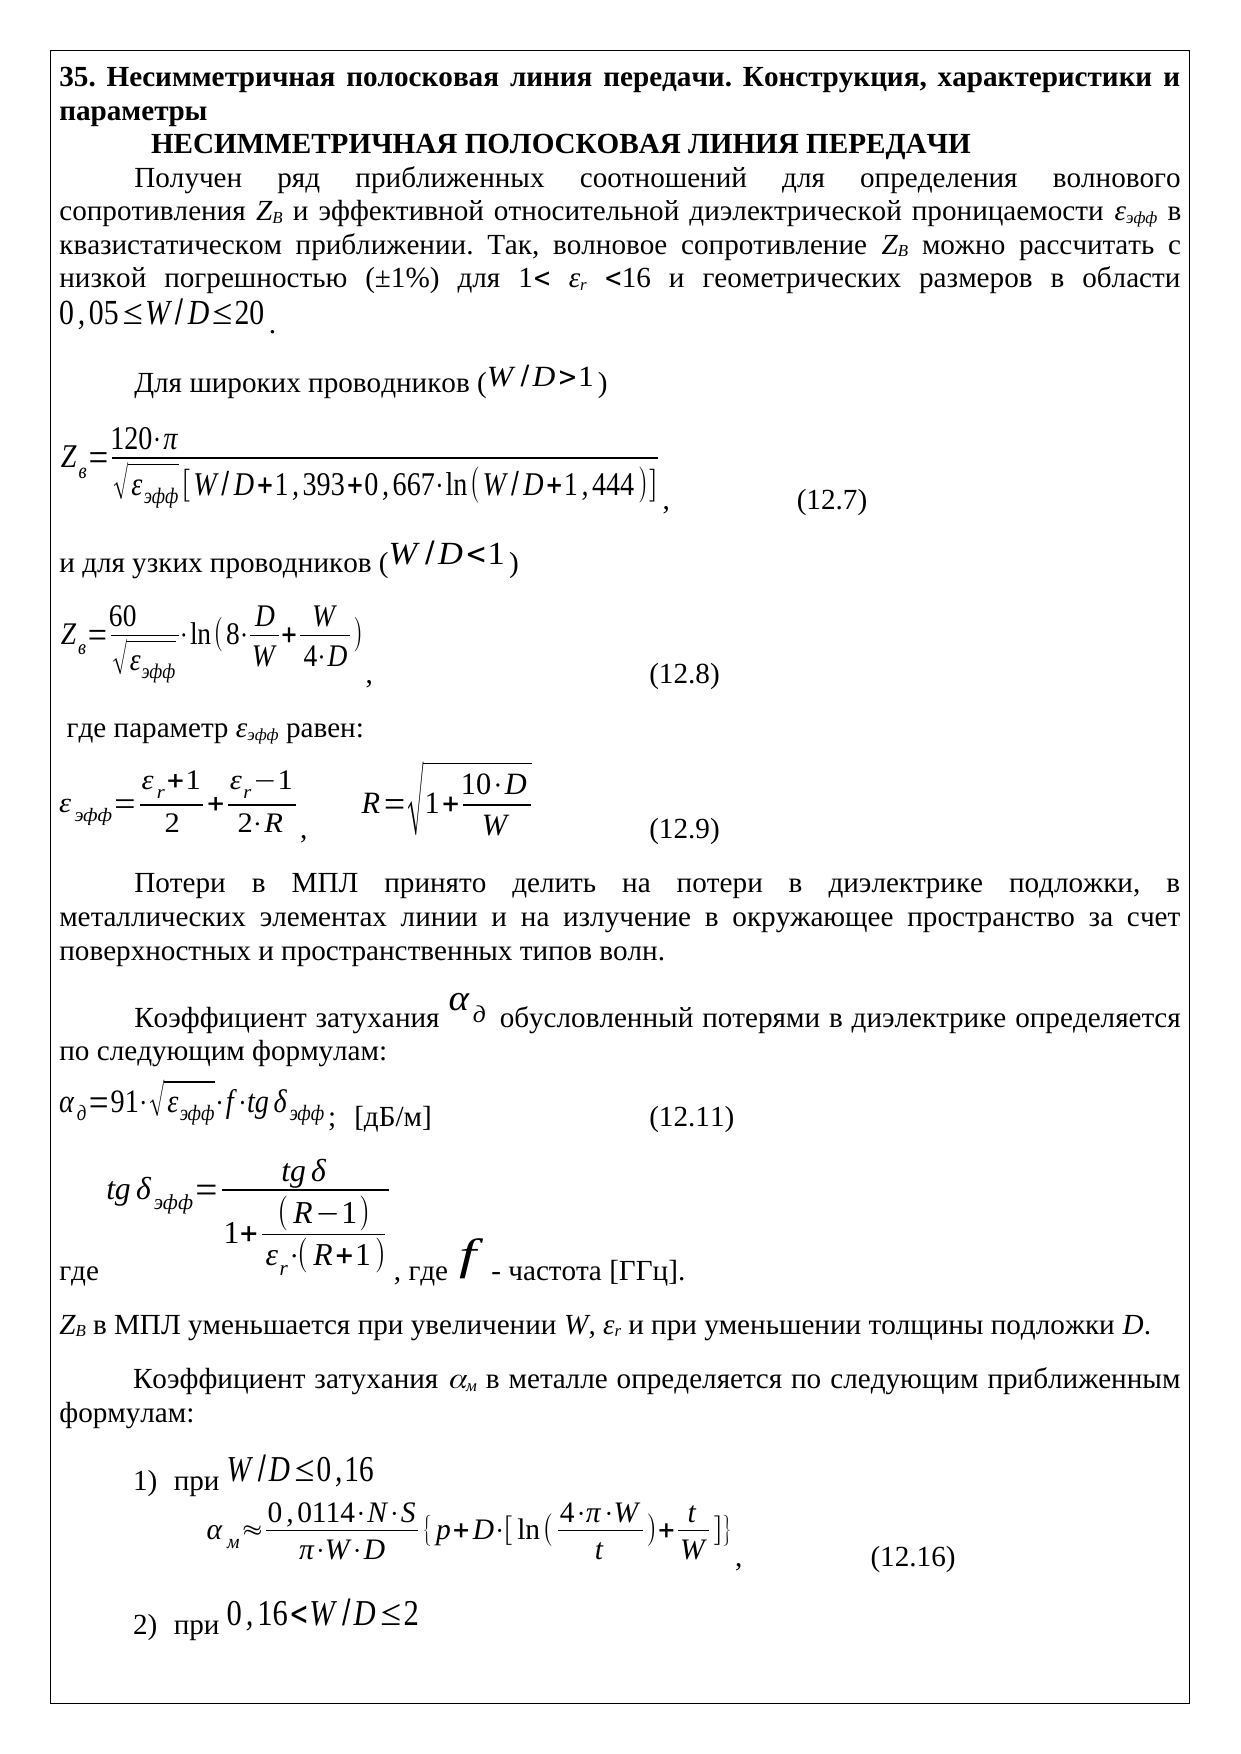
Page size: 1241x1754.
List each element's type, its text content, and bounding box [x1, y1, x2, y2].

text Коэффициент затухания м в металле определяется по следующим приближенным формулам: [59, 1361, 1181, 1428]
text ZВ в МПЛ уменьшается при увеличении W, εr и при уменьшении толщины подложки D. [59, 1307, 1181, 1341]
text , (12.16) [207, 1496, 1181, 1573]
text ; [дБ/м] (12.11) [59, 1079, 1181, 1132]
text Потери в МПЛ принято делить на потери в диэлектрике подложки, в металлических элементах линии и на излучение в окружающее пространство за счет поверхностных и пространственных типов волн. [59, 866, 1181, 966]
text Получен ряд приближенных соотношений для определения волнового сопротивления ZВ и эффективной относительной диэлектрической проницаемости εэфф в квазистатическом приближении. Так, волновое сопротивление ZВ можно рассчитать с низкой погрешностью (±1%) для 1 εr 16 и геометрических размеров в области . [59, 160, 1181, 339]
text где , где - частота [ГГц]. [59, 1153, 1181, 1286]
text , (12.8) [59, 599, 1181, 690]
text , (12.9) [59, 765, 1181, 845]
list при [133, 1449, 1181, 1496]
text Коэффициент затухания обусловленный потерями в диэлектрике определяется по следующим формулам: [59, 979, 1181, 1067]
text где параметр εэфф равен: [59, 711, 1181, 744]
list при [133, 1594, 1181, 1641]
list 35. Несимметричная полосковая линия передачи. Конструкция, характеристики и параметры [59, 59, 1181, 126]
text Для широких проводников () [59, 360, 1181, 399]
text Несимметричная полосковая линия передачи [76, 126, 1181, 160]
text и для узких проводников () [59, 536, 1181, 578]
text , (12.7) [59, 420, 1181, 515]
